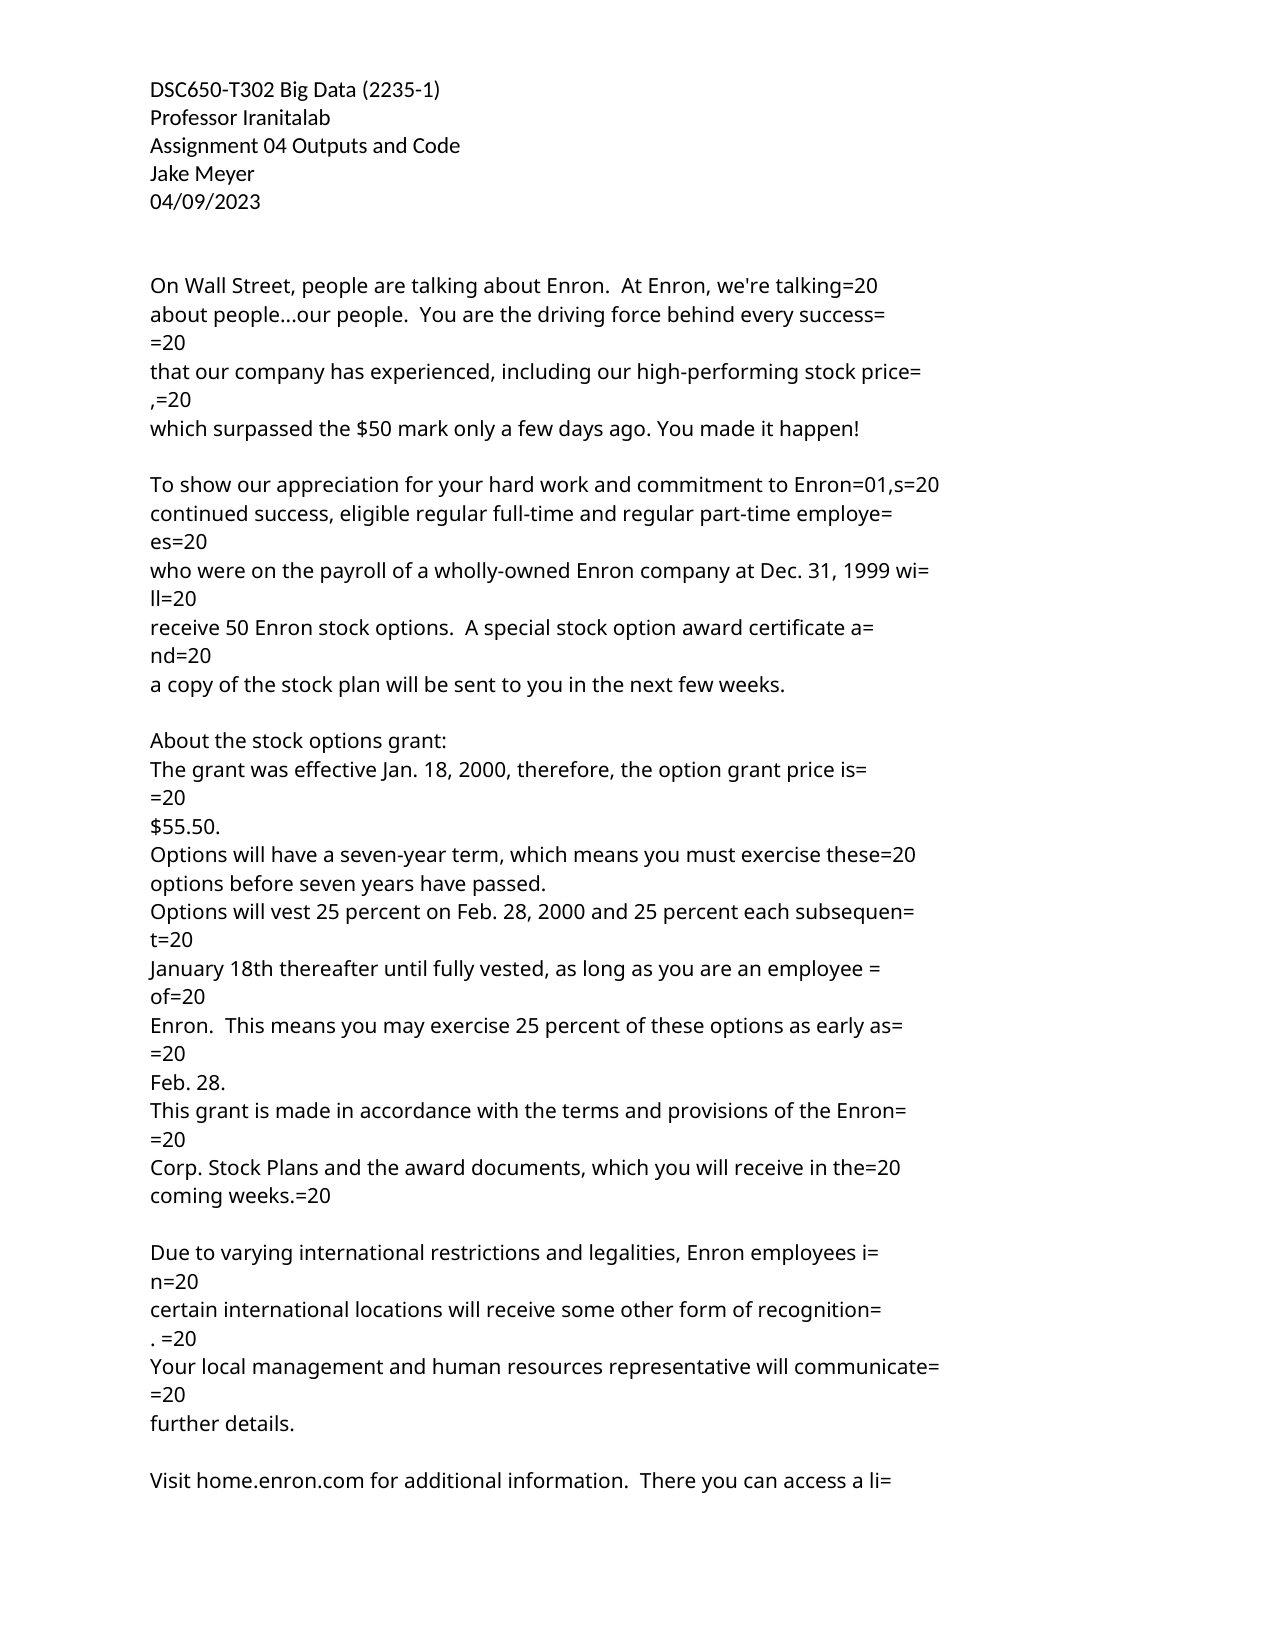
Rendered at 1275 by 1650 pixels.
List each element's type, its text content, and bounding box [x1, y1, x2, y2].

text About the stock options grant: [150, 727, 1125, 755]
text Options will vest 25 percent on Feb. 28, 2000 and 25 percent each subsequen= [150, 897, 1125, 926]
text about people...our people. You are the driving force behind every success= [150, 300, 1125, 328]
text a copy of the stock plan will be sent to you in the next few weeks. [150, 670, 1125, 698]
text $55.50. [150, 812, 1125, 840]
text receive 50 Enron stock options. A special stock option award certificate a= [150, 613, 1125, 641]
text who were on the payroll of a wholly-owned Enron company at Dec. 31, 1999 wi= [150, 556, 1125, 584]
text of=20 [150, 982, 1125, 1011]
text es=20 [150, 527, 1125, 556]
text =20 [150, 1039, 1125, 1068]
text that our company has experienced, including our high-performing stock price= [150, 357, 1125, 385]
text Your local management and human resources representative will communicate= [150, 1352, 1125, 1381]
text =20 [150, 328, 1125, 357]
text =20 [150, 783, 1125, 812]
text Visit home.enron.com for additional information. There you can access a li= [150, 1466, 1125, 1494]
text The grant was effective Jan. 18, 2000, therefore, the option grant price is= [150, 755, 1125, 783]
text further details. [150, 1409, 1125, 1437]
text =20 [150, 1125, 1125, 1153]
text Feb. 28. [150, 1068, 1125, 1096]
text ll=20 [150, 584, 1125, 613]
text certain international locations will receive some other form of recognition= [150, 1295, 1125, 1324]
text t=20 [150, 926, 1125, 954]
text Corp. Stock Plans and the award documents, which you will receive in the=20 [150, 1153, 1125, 1182]
text ,=20 [150, 385, 1125, 414]
text n=20 [150, 1267, 1125, 1295]
text =20 [150, 1381, 1125, 1409]
text . =20 [150, 1324, 1125, 1352]
text Options will have a seven-year term, which means you must exercise these=20 [150, 840, 1125, 869]
text Enron. This means you may exercise 25 percent of these options as early as= [150, 1011, 1125, 1039]
text Due to varying international restrictions and legalities, Enron employees i= [150, 1238, 1125, 1267]
text To show our appreciation for your hard work and commitment to Enron=01,s=20 [150, 471, 1125, 499]
text which surpassed the $50 mark only a few days ago. You made it happen! [150, 414, 1125, 442]
text continued success, eligible regular full-time and regular part-time employe= [150, 499, 1125, 527]
text options before seven years have passed. [150, 869, 1125, 897]
text nd=20 [150, 641, 1125, 670]
text January 18th thereafter until fully vested, as long as you are an employee = [150, 954, 1125, 982]
text This grant is made in accordance with the terms and provisions of the Enron= [150, 1096, 1125, 1125]
text coming weeks.=20 [150, 1182, 1125, 1210]
text On Wall Street, people are talking about Enron. At Enron, we're talking=20 [150, 272, 1125, 300]
